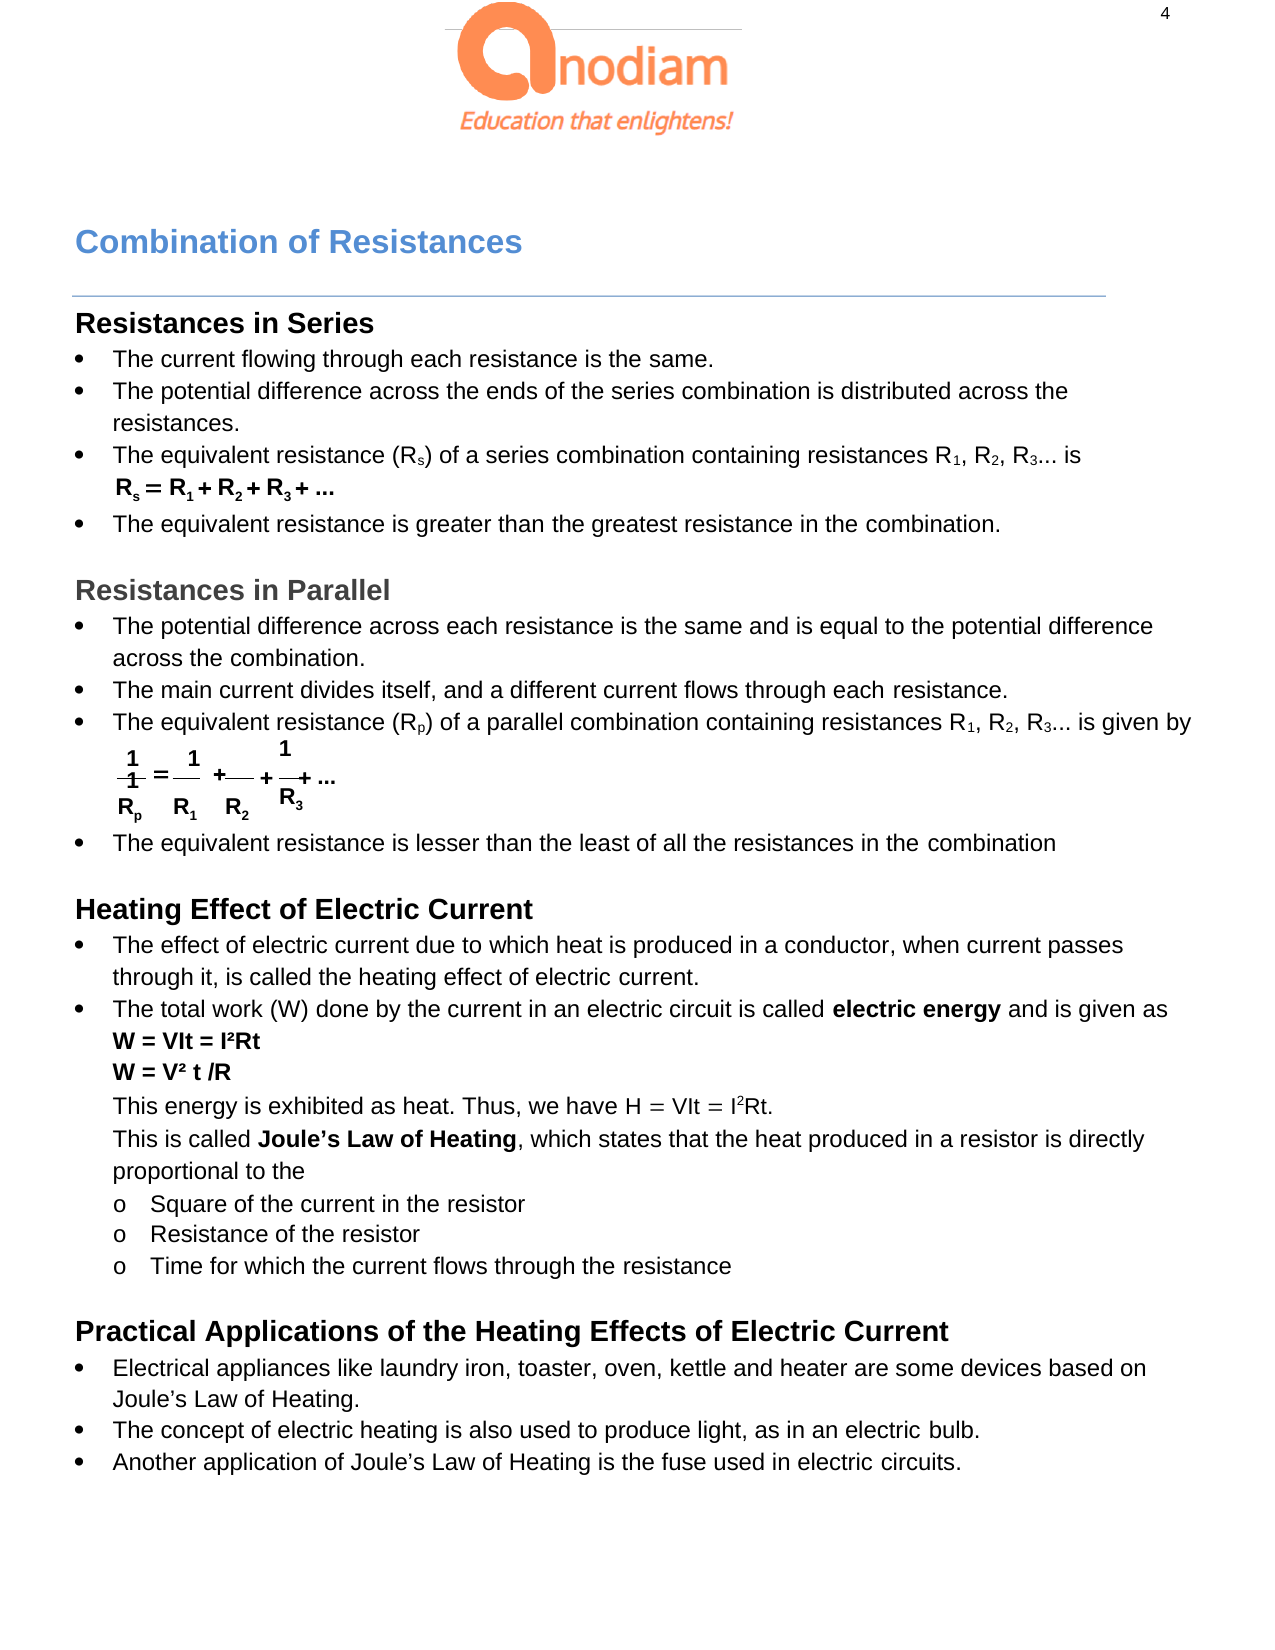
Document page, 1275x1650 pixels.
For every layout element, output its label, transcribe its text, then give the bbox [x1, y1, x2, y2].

list Electrical appliances like laundry iron, toaster, oven, kettle and heater are some devices based on Joule’s Law of Heating. [75, 1354, 1201, 1413]
text 1  1  1 [126, 743, 250, 793]
text Resistances in Parallel [75, 573, 1275, 607]
list Square of the current in the resistor [112, 1189, 1275, 1218]
list The current flowing through each resistance is the same. [75, 345, 1275, 373]
list Time for which the current flows through the resistance [112, 1252, 1275, 1282]
text  1  ... R3 [259, 756, 356, 813]
list The main current divides itself, and a different current flows through each resistance. [75, 676, 1275, 704]
text This energy is exhibited as heat. Thus, we have H  VIt  I2Rt. [112, 1092, 1275, 1119]
text Rs  R1  R2  R3  ... [115, 473, 1275, 504]
list The total work (W) done by the current in an electric circuit is called electric energy and is given as [75, 994, 1275, 1023]
list The effect of electric current due to which heat is produced in a conductor, when current passes through it, is called the heating effect of electric current. [75, 931, 1201, 990]
subtitle W = VIt = I²Rt W = V² t /R [112, 1027, 281, 1086]
list The equivalent resistance (Rp) of a parallel combination containing resistances R1, R2, R3... is given by [75, 708, 1275, 736]
list Another application of Joule’s Law of Heating is the fuse used in electric circuits. [75, 1448, 1275, 1476]
list The potential difference across each resistance is the same and is equal to the potential difference across the combination. [75, 612, 1199, 672]
subtitle Combination of Resistances [75, 222, 1275, 260]
list The potential difference across the ends of the series combination is distributed across the resistances. [75, 377, 1200, 436]
text This is called Joule’s Law of Heating, which states that the heat produced in a resistor is directly proportional to the [112, 1125, 1270, 1184]
subtitle Heating Effect of Electric Current [75, 892, 1275, 925]
list The equivalent resistance (Rs) of a series combination containing resistances R1, R2, R3... is [75, 440, 1275, 469]
subtitle Practical Applications of the Heating Effects of Electric Current [75, 1314, 1275, 1348]
list Resistance of the resistor [112, 1220, 1275, 1249]
list The equivalent resistance is greater than the greatest resistance in the combination. [75, 510, 1275, 538]
text Rp R1 R2 [117, 793, 250, 820]
list The equivalent resistance is lesser than the least of all the resistances in the combination [75, 829, 1275, 856]
picture [444, 2, 742, 141]
subtitle Resistances in Series [75, 285, 1275, 339]
list The concept of electric heating is also used to produce light, as in an electric bulb. [75, 1416, 1275, 1444]
